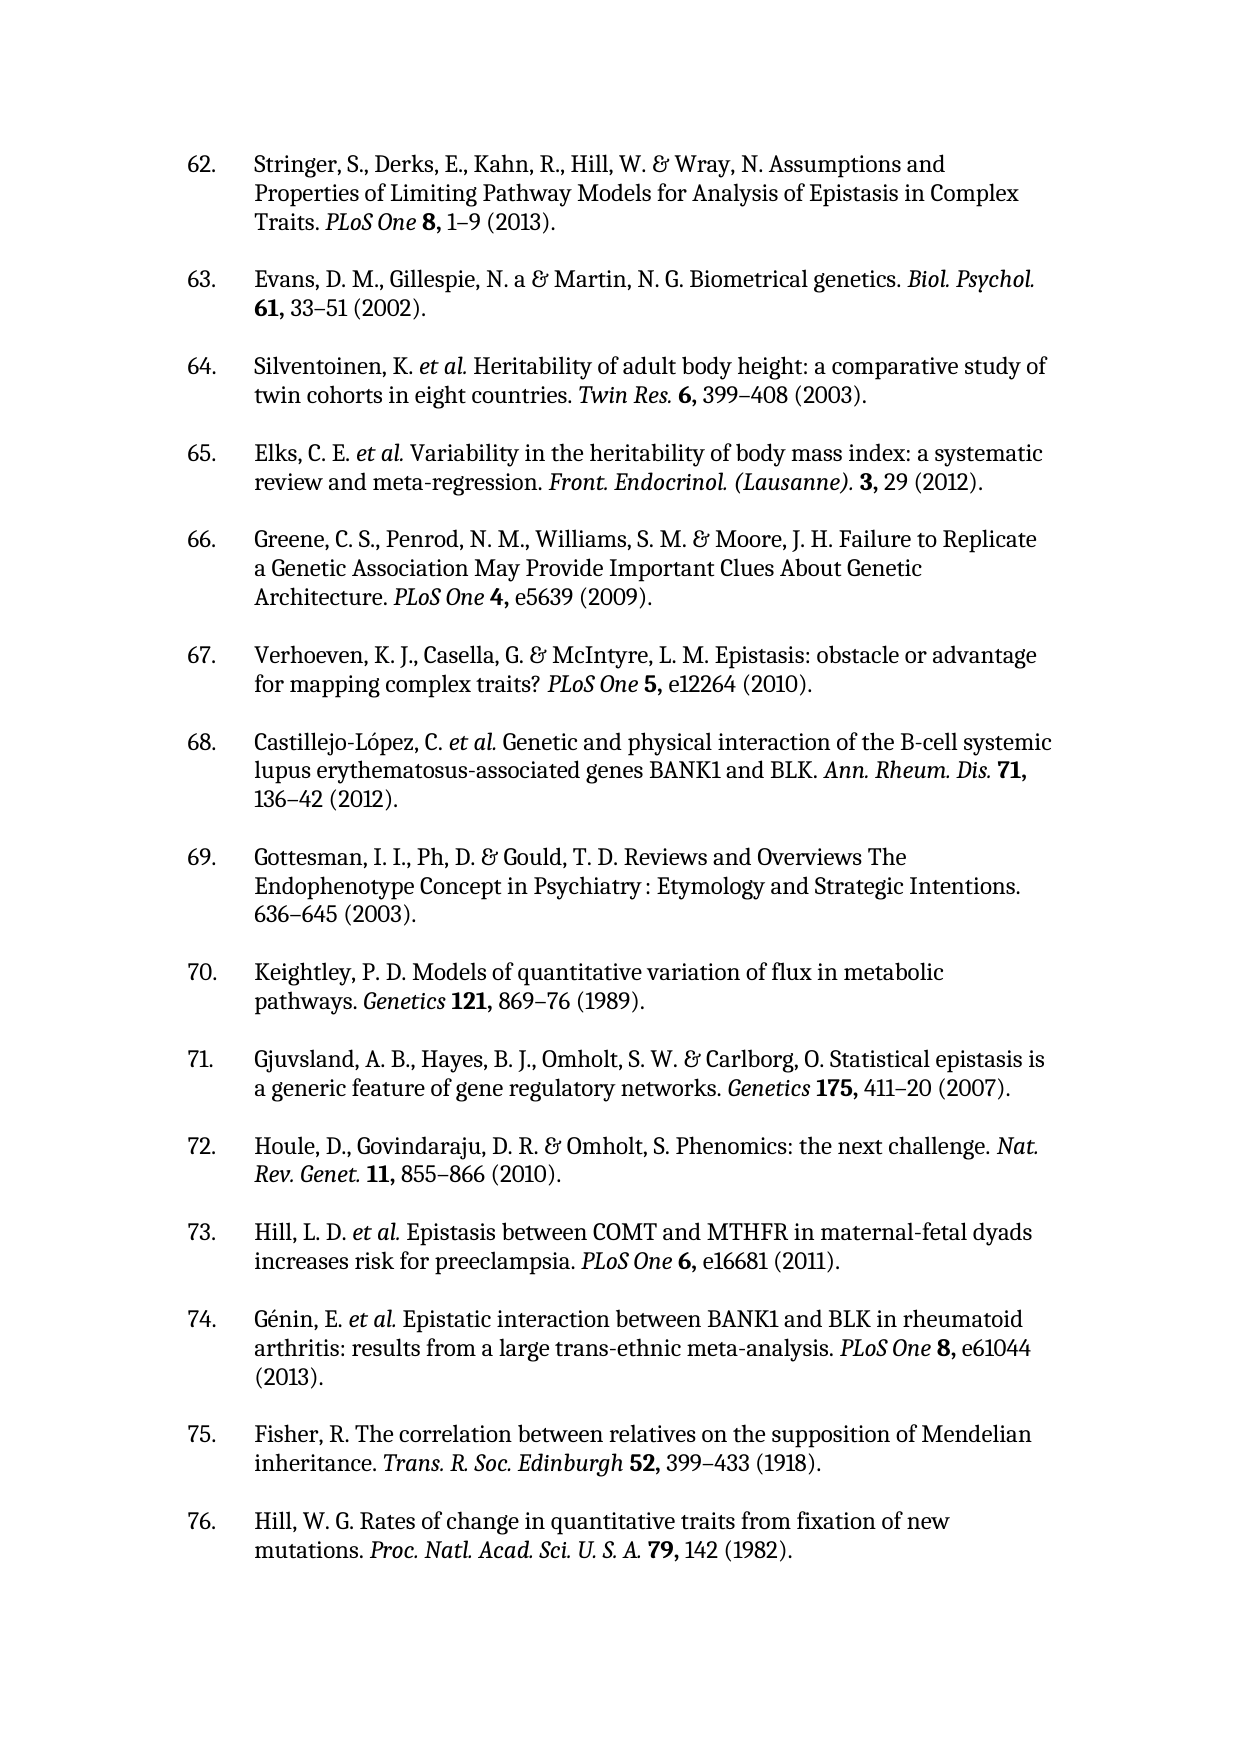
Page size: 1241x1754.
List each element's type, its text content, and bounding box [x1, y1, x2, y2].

text 74. Génin, E. et al. Epistatic interaction between BANK1 and BLK in rheumatoid arthritis: results from a large trans-ethnic meta-analysis. PLoS One 8, e61044 (2013). [187, 1305, 1053, 1391]
text 63. Evans, D. M., Gillespie, N. a & Martin, N. G. Biometrical genetics. Biol. Psychol. 61, 33–51 (2002). [187, 265, 1053, 323]
text 69. Gottesman, I. I., Ph, D. & Gould, T. D. Reviews and Overviews The Endophenotype Concept in Psychiatry : Etymology and Strategic Intentions. 636–645 (2003). [187, 843, 1053, 929]
text 75. Fisher, R. The correlation between relatives on the supposition of Mendelian inheritance. Trans. R. Soc. Edinburgh 52, 399–433 (1918). [187, 1420, 1053, 1478]
text 67. Verhoeven, K. J., Casella, G. & McIntyre, L. M. Epistasis: obstacle or advantage for mapping complex traits? PLoS One 5, e12264 (2010). [187, 641, 1053, 698]
text 70. Keightley, P. D. Models of quantitative variation of flux in metabolic pathways. Genetics 121, 869–76 (1989). [187, 958, 1053, 1016]
text 72. Houle, D., Govindaraju, D. R. & Omholt, S. Phenomics: the next challenge. Nat. Rev. Genet. 11, 855–866 (2010). [187, 1132, 1053, 1189]
text 62. Stringer, S., Derks, E., Kahn, R., Hill, W. & Wray, N. Assumptions and Properties of Limiting Pathway Models for Analysis of Epistasis in Complex Traits. PLoS One 8, 1–9 (2013). [187, 150, 1053, 236]
text 71. Gjuvsland, A. B., Hayes, B. J., Omholt, S. W. & Carlborg, O. Statistical epistasis is a generic feature of gene regulatory networks. Genetics 175, 411–20 (2007). [187, 1045, 1053, 1102]
text 68. Castillejo-López, C. et al. Genetic and physical interaction of the B-cell systemic lupus erythematosus-associated genes BANK1 and BLK. Ann. Rheum. Dis. 71, 136–42 (2012). [187, 727, 1053, 814]
text 65. Elks, C. E. et al. Variability in the heritability of body mass index: a systematic review and meta-regression. Front. Endocrinol. (Lausanne). 3, 29 (2012). [187, 439, 1053, 496]
text 64. Silventoinen, K. et al. Heritability of adult body height: a comparative study of twin cohorts in eight countries. Twin Res. 6, 399–408 (2003). [187, 352, 1053, 409]
text 76. Hill, W. G. Rates of change in quantitative traits from fixation of new mutations. Proc. Natl. Acad. Sci. U. S. A. 79, 142 (1982). [187, 1507, 1053, 1564]
text 73. Hill, L. D. et al. Epistasis between COMT and MTHFR in maternal-fetal dyads increases risk for preeclampsia. PLoS One 6, e16681 (2011). [187, 1218, 1053, 1276]
text 66. Greene, C. S., Penrod, N. M., Williams, S. M. & Moore, J. H. Failure to Replicate a Genetic Association May Provide Important Clues About Genetic Architecture. PLoS One 4, e5639 (2009). [187, 525, 1053, 612]
